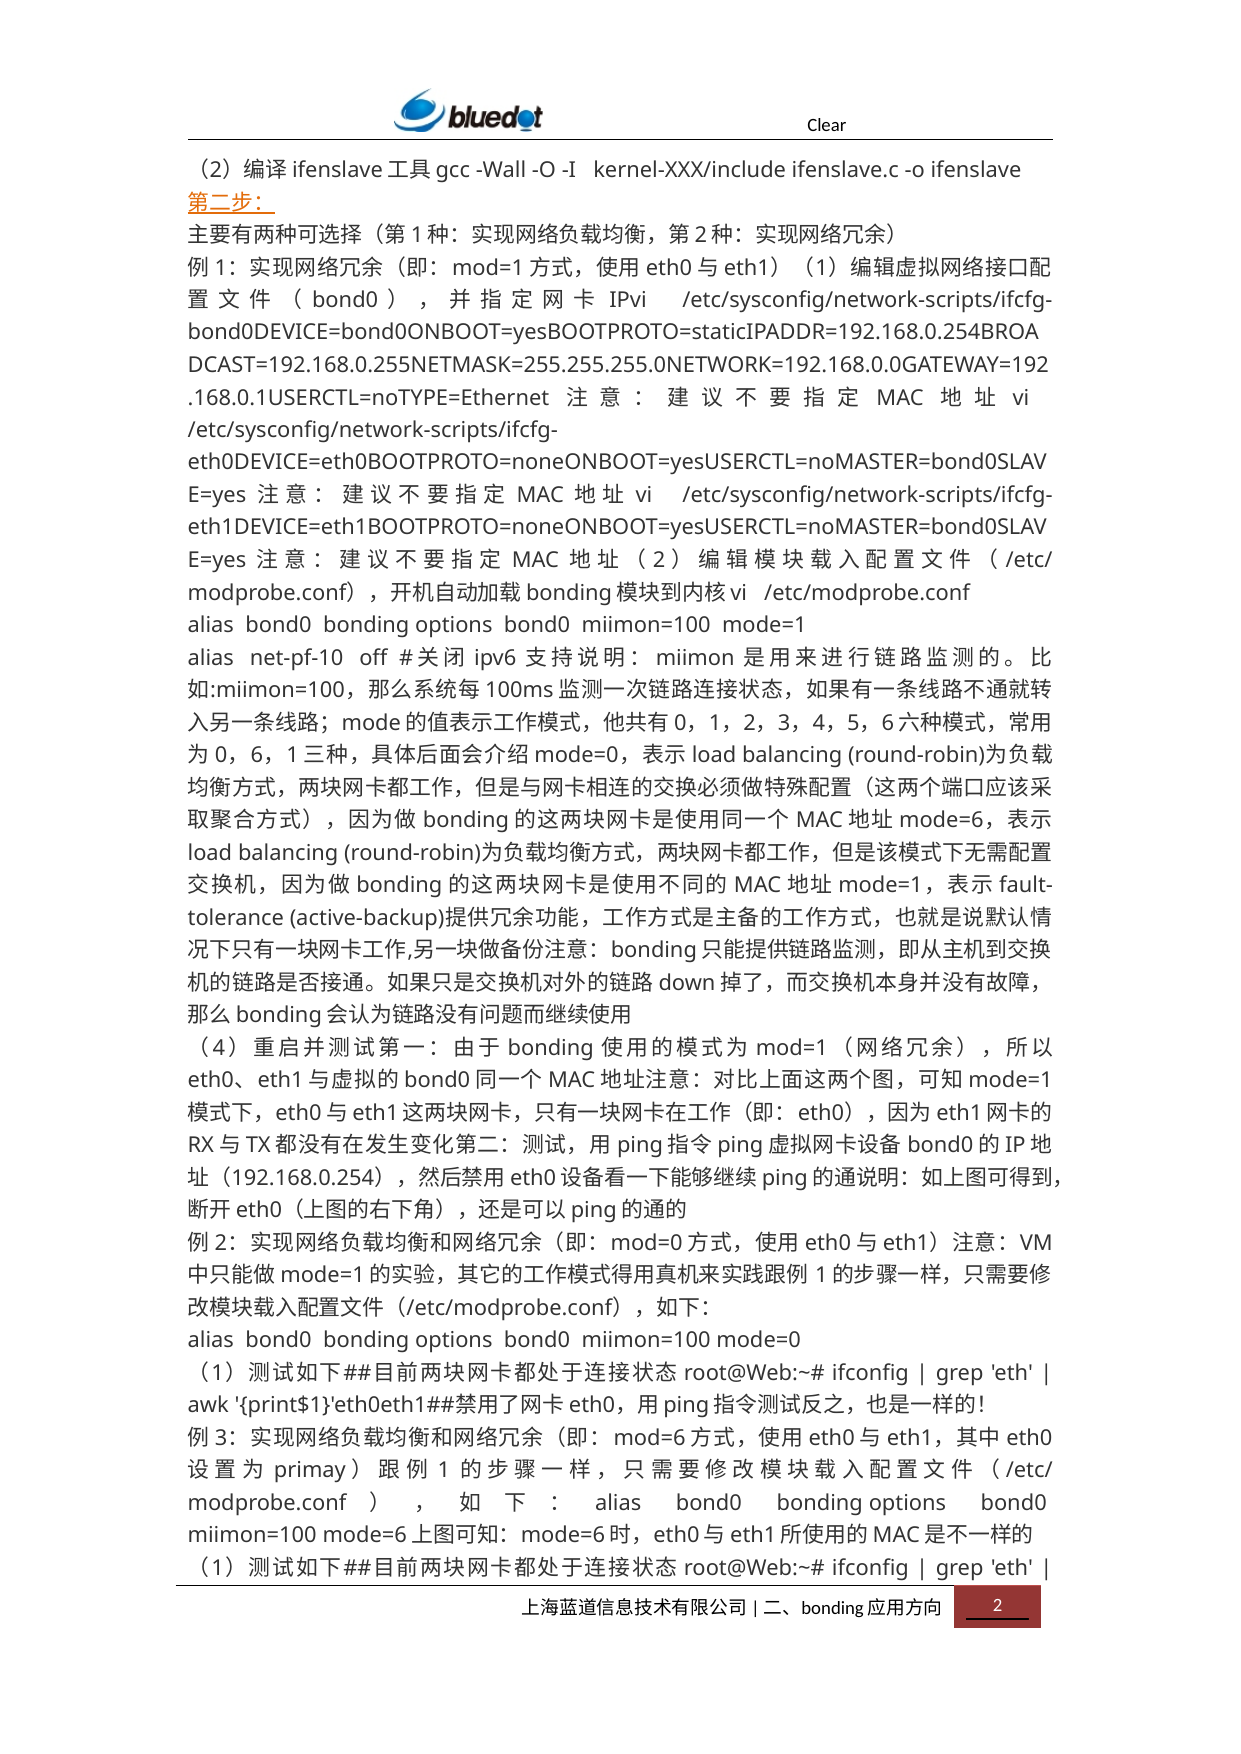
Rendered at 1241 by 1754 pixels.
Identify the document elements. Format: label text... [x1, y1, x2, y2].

text alias net-pf-10 off #关闭ipv6支持说明：miimon是用来进行链路监测的。比如:miimon=100，那么系统每100ms监测一次链路连接状态，如果有一条线路不通就转入另一条线路；mode的值表示工作模式，他共有0，1，2，3，4，5，6六种模式，常用为0，6，1三种，具体后面会介绍mode=0，表示load balancing (round-robin)为负载均衡方式，两块网卡都工作，但是与网卡相连的交换必须做特殊配置（这两个端口应该采取聚合方式），因为做bonding的这两块网卡是使用同一个MAC地址mode=6，表示load balancing (round-robin)为负载均衡方式，两块网卡都工作，但是该模式下无需配置交换机，因为做bonding的这两块网卡是使用不同的MAC地址mode=1，表示fault-tolerance (active-backup)提供冗余功能，工作方式是主备的工作方式，也就是说默认情况下只有一块网卡工作,另一块做备份注意：bonding只能提供链路监测，即从主机到交换机的链路是否接通。如果只是交换机对外的链路down掉了，而交换机本身并没有故障，那么bonding会认为链路没有问题而继续使用 [187, 640, 1053, 1030]
text alias bond0 bonding options bond0 miimon=100 mode=1 [187, 607, 1053, 640]
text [187, 1550, 1053, 1582]
text （2）编译ifenslave工具gcc -Wall -O -I kernel-XXX/include ifenslave.c -o ifenslave [187, 152, 1053, 185]
text 例2：实现网络负载均衡和网络冗余（即：mod=0方式，使用eth0与eth1）注意：VM中只能做mode=1的实验，其它的工作模式得用真机来实践跟例1的步骤一样，只需要修改模块载入配置文件（/etc/modprobe.conf），如下： [187, 1225, 1053, 1322]
text 例3：实现网络负载均衡和网络冗余（即：mod=6方式，使用eth0与eth1，其中eth0设置为primay）跟例1的步骤一样，只需要修改模块载入配置文件（/etc/modprobe.conf），如下：alias bond0 bonding options bond0 miimon=100 mode=6上图可知：mode=6时，eth0与eth1所使用的MAC是不一样的 [187, 1420, 1053, 1550]
text 第二步： [187, 185, 1053, 217]
picture [394, 88, 543, 132]
text （1）测试如下##目前两块网卡都处于连接状态root@Web:~# ifconfig | grep 'eth' | awk '{print$1}'eth0eth1##禁用了网卡eth0，用ping指令测试反之，也是一样的！ [187, 1355, 1053, 1420]
text 主要有两种可选择（第1种：实现网络负载均衡，第2种：实现网络冗余） [187, 217, 1053, 250]
text alias bond0 bonding options bond0 miimon=100 mode=0 [187, 1322, 1053, 1355]
text 例1：实现网络冗余（即：mod=1方式，使用eth0与eth1）（1）编辑虚拟网络接口配置文件（bond0），并指定网卡IPvi /etc/sysconfig/network-scripts/ifcfg-bond0DEVICE=bond0ONBOOT=yesBOOTPROTO=staticIPADDR=192.168.0.254BROADCAST=192.168.0.255NETMASK=255.255.255.0NETWORK=192.168.0.0GATEWAY=192.168.0.1USERCTL=noTYPE=Ethernet注意：建议不要指定MAC地址vi /etc/sysconfig/network-scripts/ifcfg-eth0DEVICE=eth0BOOTPROTO=noneONBOOT=yesUSERCTL=noMASTER=bond0SLAVE=yes注意：建议不要指定MAC地址vi /etc/sysconfig/network-scripts/ifcfg-eth1DEVICE=eth1BOOTPROTO=noneONBOOT=yesUSERCTL=noMASTER=bond0SLAVE=yes注意：建议不要指定MAC地址（2）编辑模块载入配置文件（/etc/modprobe.conf），开机自动加载bonding模块到内核vi /etc/modprobe.conf [187, 250, 1053, 607]
text （4）重启并测试第一：由于bonding使用的模式为mod=1（网络冗余），所以eth0、eth1与虚拟的bond0同一个MAC地址注意：对比上面这两个图，可知mode=1模式下，eth0与eth1这两块网卡，只有一块网卡在工作（即：eth0），因为eth1网卡的RX与TX都没有在发生变化第二：测试，用ping指令ping虚拟网卡设备bond0的IP地址（192.168.0.254），然后禁用eth0设备看一下能够继续ping的通说明：如上图可得到，断开eth0（上图的右下角），还是可以ping的通的 [187, 1030, 1053, 1225]
